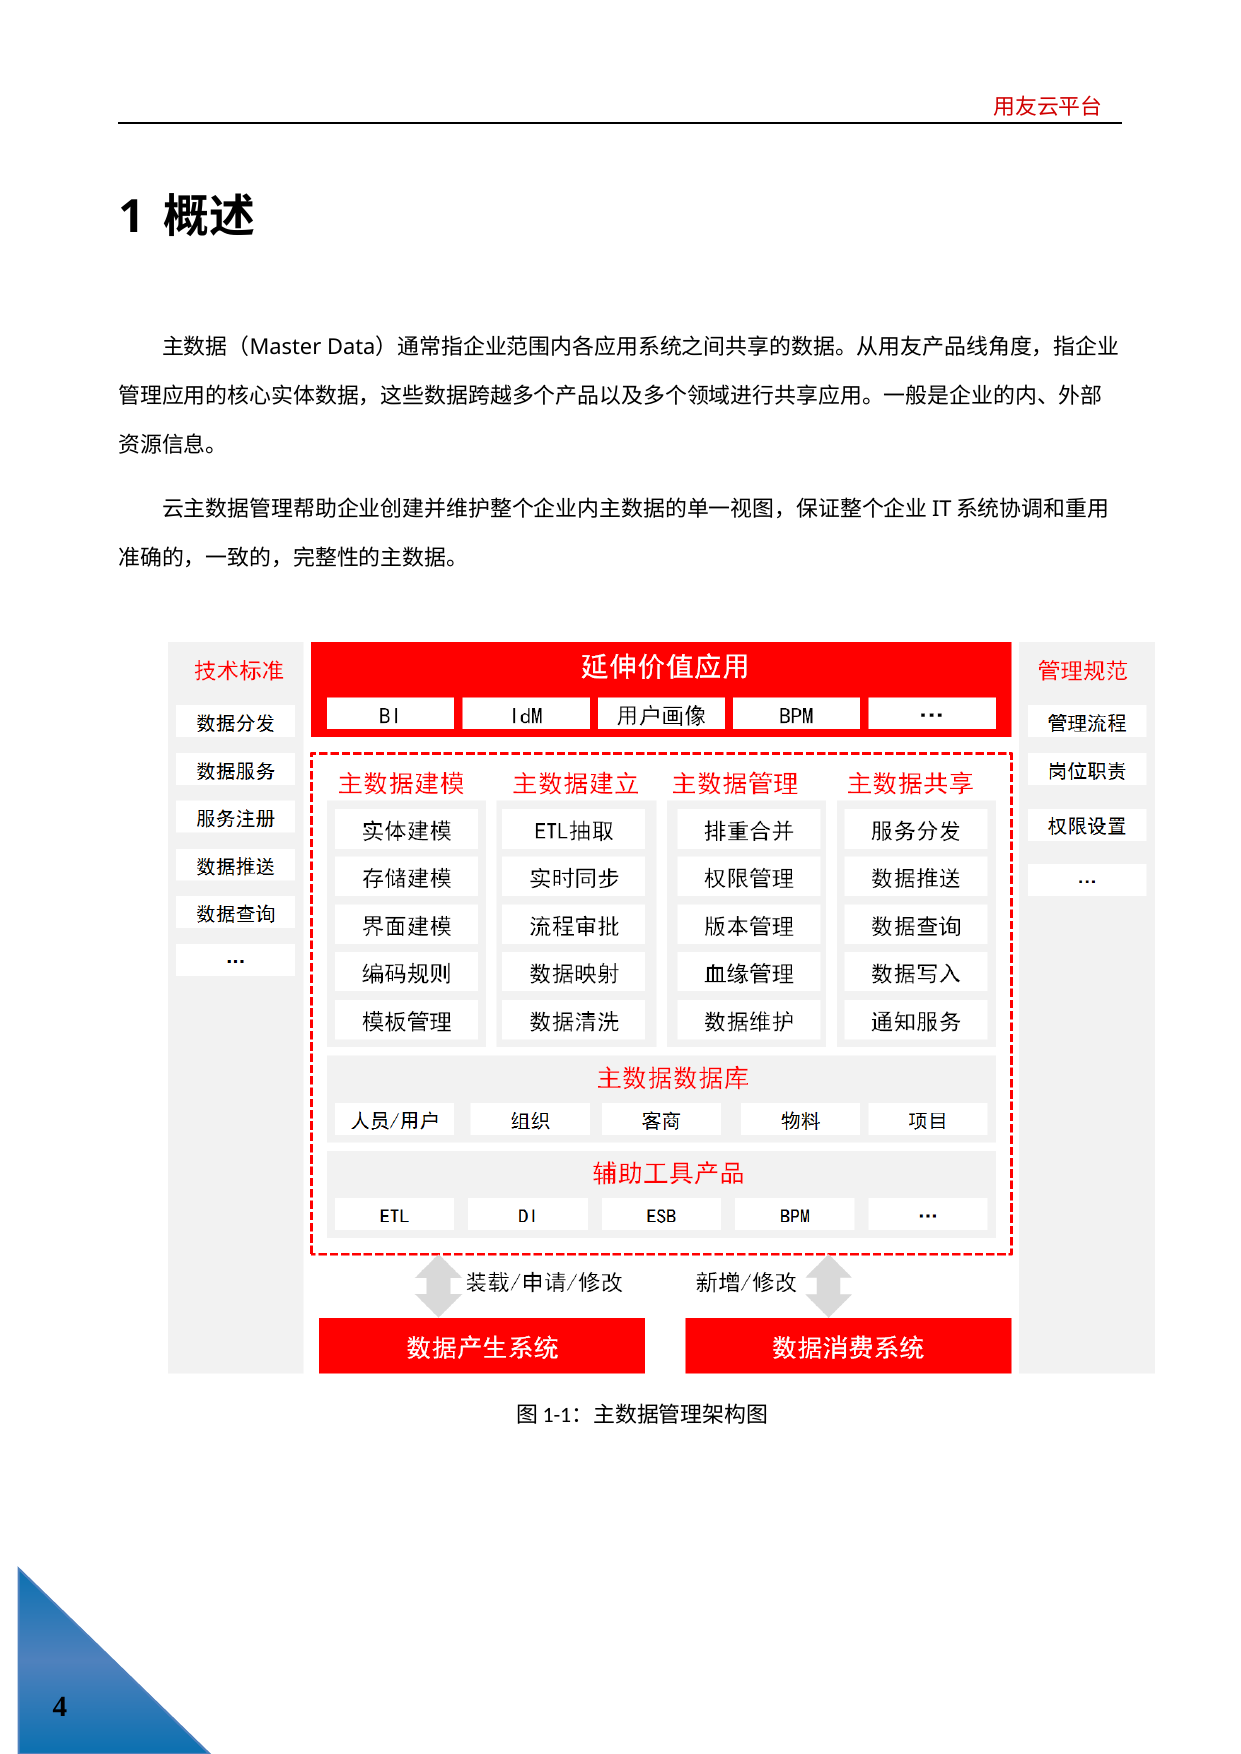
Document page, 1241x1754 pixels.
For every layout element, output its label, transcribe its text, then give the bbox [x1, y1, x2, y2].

subtitle 概述 [118, 164, 1122, 261]
picture [161, 635, 1166, 1383]
text 图1-1：主数据管理架构图 [118, 1396, 1122, 1429]
text 云主数据管理帮助企业创建并维护整个企业内主数据的单一视图，保证整个企业IT系统协调和重用准确的，一致的，完整性的主数据。 [118, 491, 1122, 572]
text 主数据（Master Data）通常指企业范围内各应用系统之间共享的数据。从用友产品线角度，指企业管理应用的核心实体数据，这些数据跨越多个产品以及多个领域进行共享应用。一般是企业的内、外部资源信息。 [118, 329, 1122, 459]
